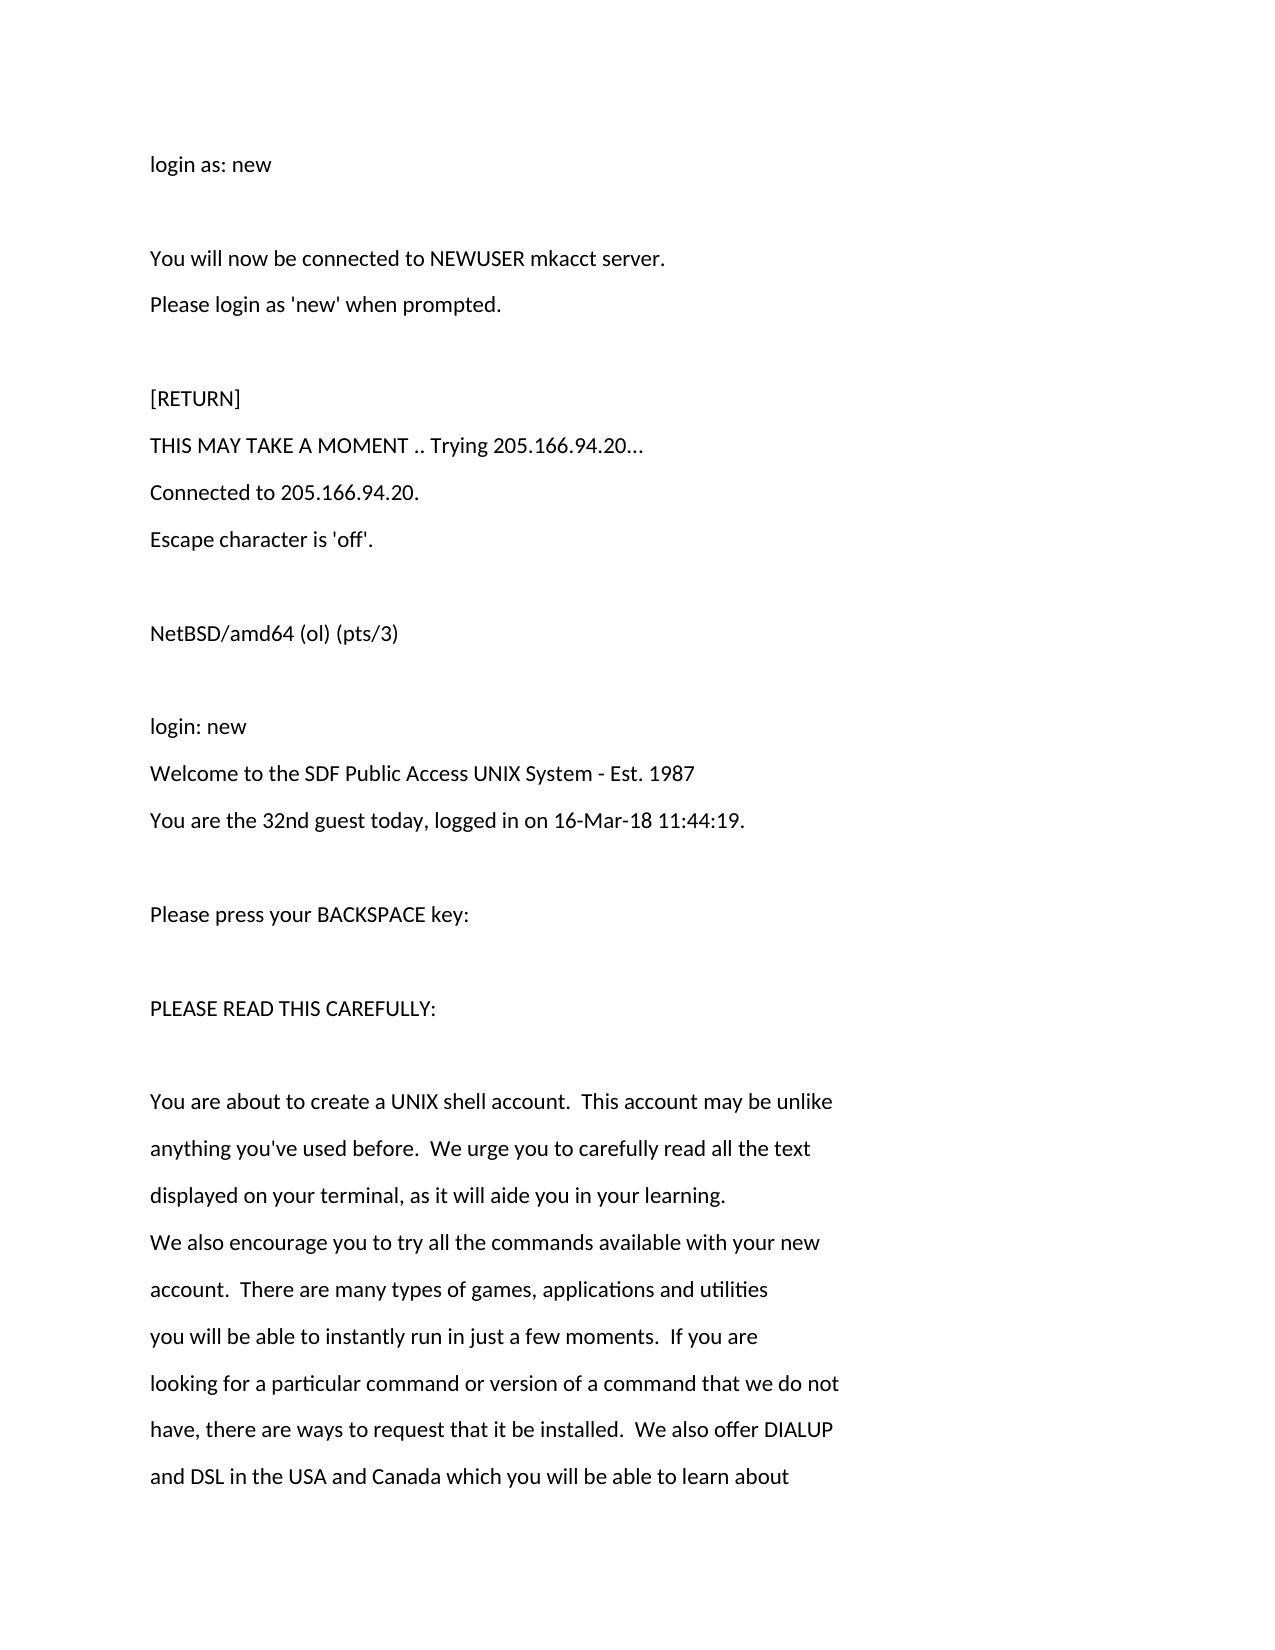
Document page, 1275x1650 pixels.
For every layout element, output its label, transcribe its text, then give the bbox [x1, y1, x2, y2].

text Welcome to the SDF Public Access UNIX System - Est. 1987 [150, 759, 1125, 787]
text Escape character is 'off'. [150, 525, 1125, 553]
text you will be able to instantly run in just a few moments. If you are [150, 1322, 1125, 1350]
text Please login as 'new' when prompted. [150, 291, 1125, 319]
text displayed on your terminal, as it will aide you in your learning. [150, 1181, 1125, 1209]
text [RETURN] [150, 384, 1125, 412]
text You are the 32nd guest today, logged in on 16-Mar-18 11:44:19. [150, 806, 1125, 834]
text We also encourage you to try all the commands available with your new [150, 1228, 1125, 1256]
text looking for a particular command or version of a command that we do not [150, 1369, 1125, 1397]
text Please press your BACKSPACE key: [150, 900, 1125, 928]
text You will now be connected to NEWUSER mkacct server. [150, 244, 1125, 272]
text login as: new [150, 150, 1125, 178]
text NetBSD/amd64 (ol) (pts/3) [150, 619, 1125, 647]
text Connected to 205.166.94.20. [150, 478, 1125, 506]
text THIS MAY TAKE A MOMENT .. Trying 205.166.94.20... [150, 431, 1125, 459]
text and DSL in the USA and Canada which you will be able to learn about [150, 1462, 1125, 1491]
text account. There are many types of games, applications and utilities [150, 1275, 1125, 1303]
text PLEASE READ THIS CAREFULLY: [150, 994, 1125, 1022]
text You are about to create a UNIX shell account. This account may be unlike [150, 1087, 1125, 1116]
text have, there are ways to request that it be installed. We also offer DIALUP [150, 1416, 1125, 1444]
text login: new [150, 712, 1125, 741]
text anything you've used before. We urge you to carefully read all the text [150, 1134, 1125, 1162]
